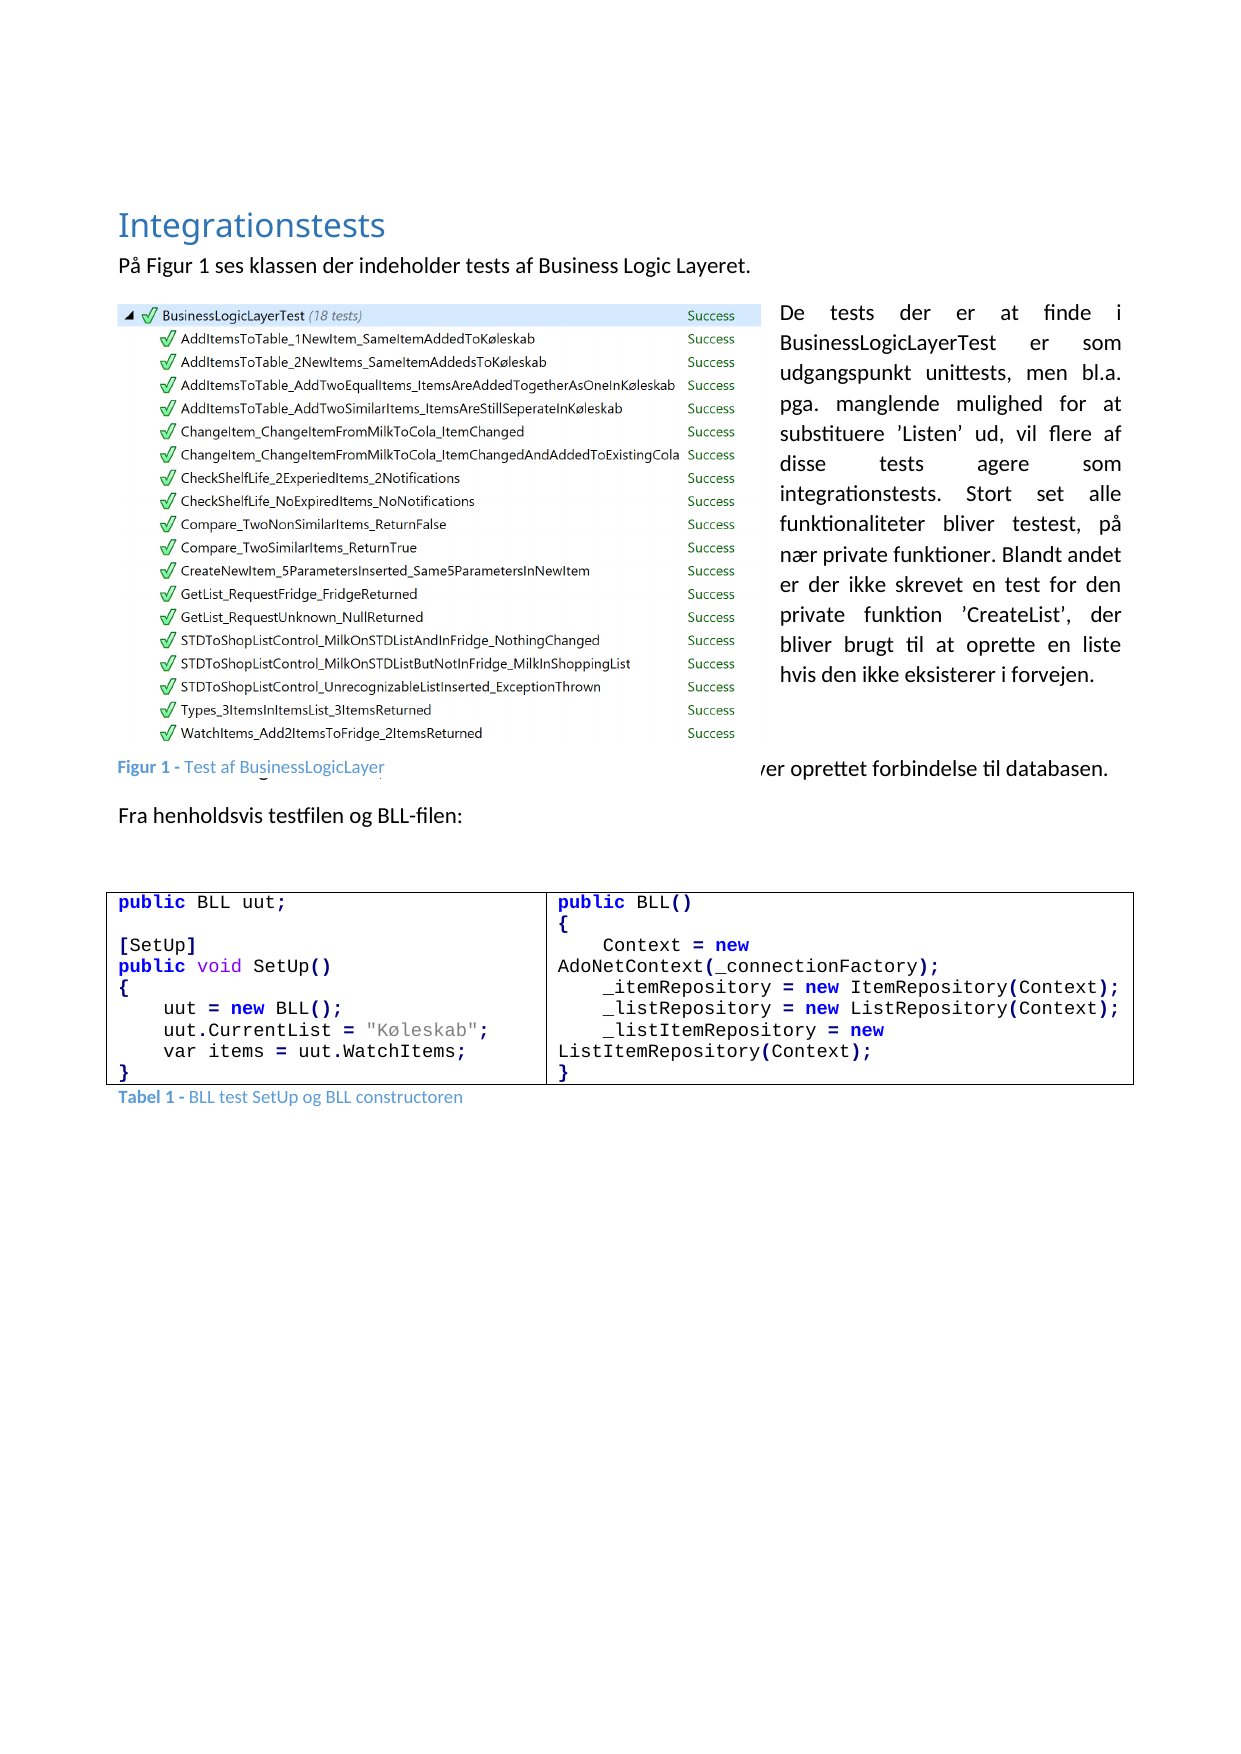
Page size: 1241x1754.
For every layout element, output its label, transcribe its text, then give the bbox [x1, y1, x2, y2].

text På Figur 1 ses klassen der indeholder tests af Business Logic Layeret. [118, 251, 1122, 279]
picture [117, 304, 761, 747]
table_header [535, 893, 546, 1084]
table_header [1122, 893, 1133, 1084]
subtitle Integrationstests [118, 202, 1122, 248]
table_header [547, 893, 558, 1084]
text Fra henholdsvis testfilen og BLL-filen: [118, 801, 1122, 829]
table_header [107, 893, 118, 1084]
text Testene er integrationstests, da der allerede i BLL’ens constructor bliver oprettet forbindelse til databasen. [118, 754, 1122, 782]
